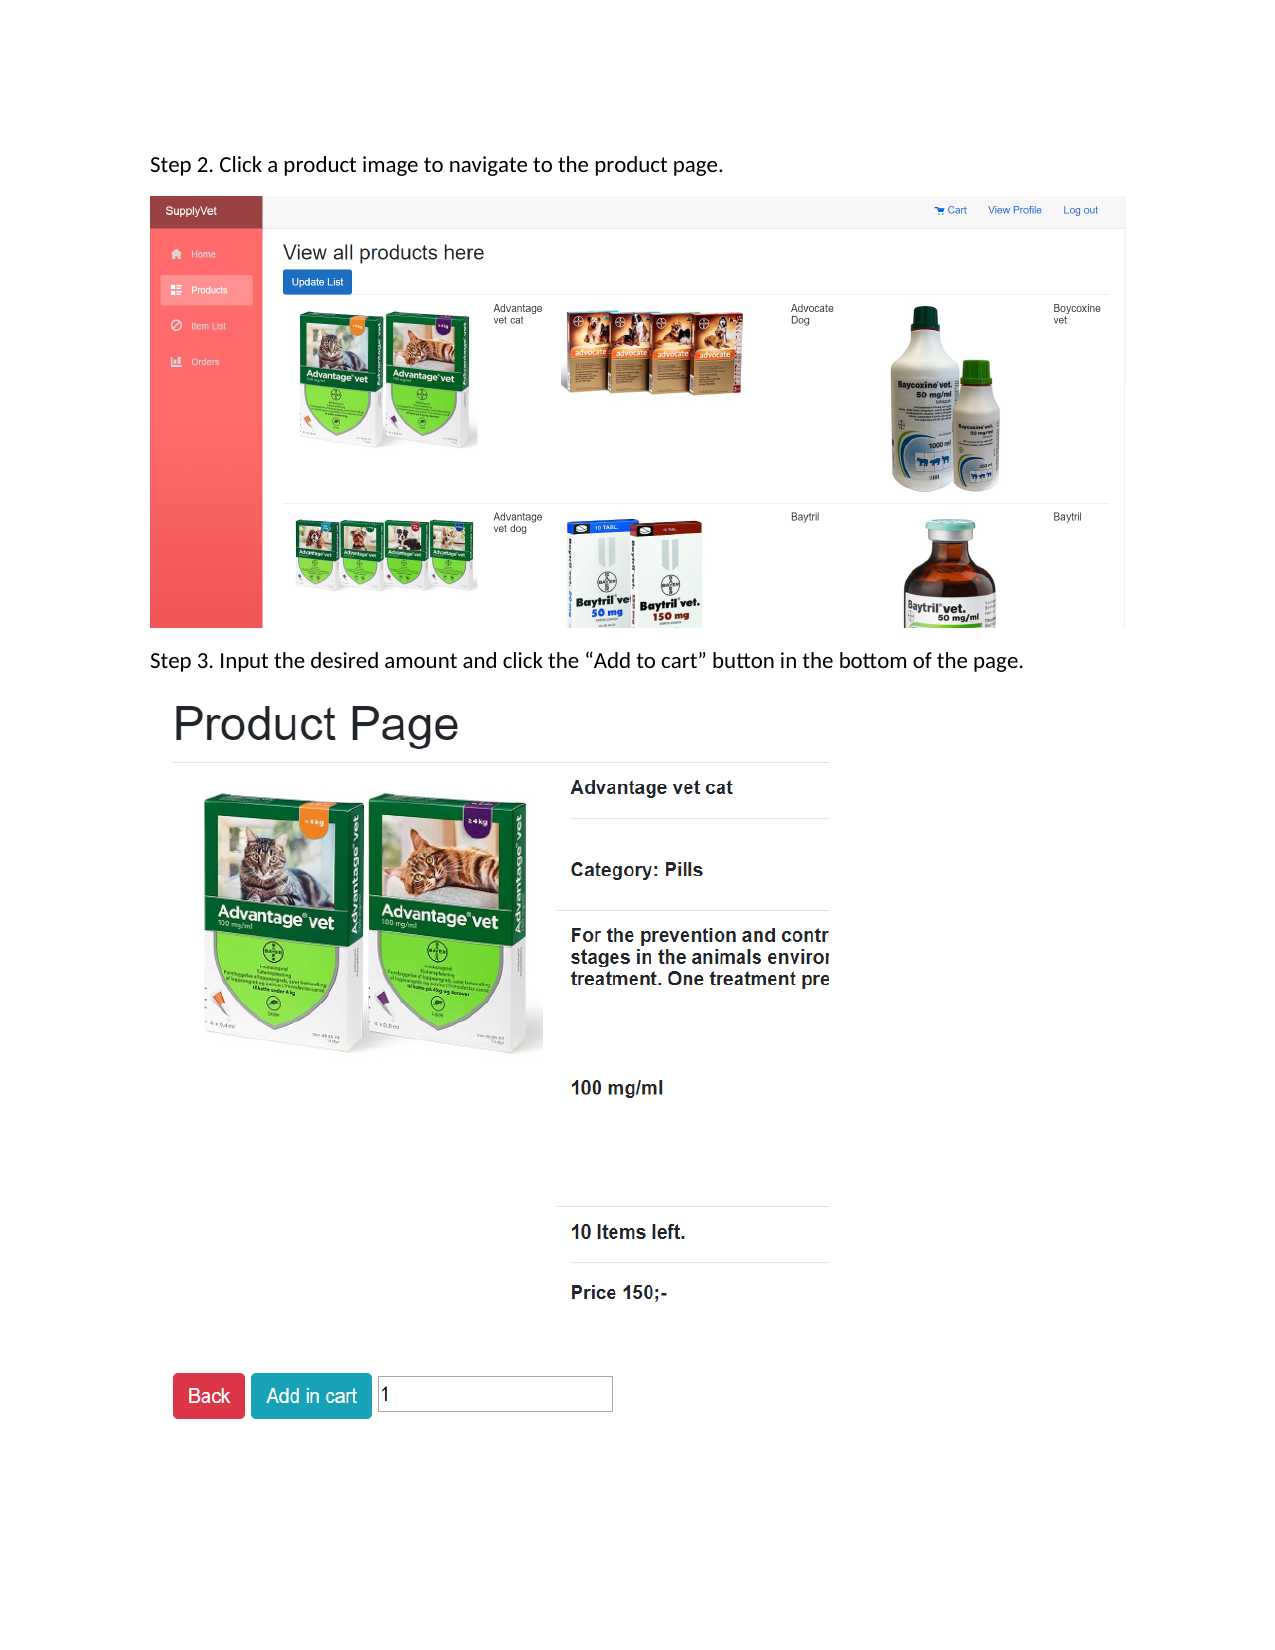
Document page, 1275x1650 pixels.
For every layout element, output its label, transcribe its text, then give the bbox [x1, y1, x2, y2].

picture [150, 693, 829, 1423]
picture [150, 196, 1125, 628]
text Step 2. Click a product image to navigate to the product page. [150, 150, 1125, 178]
text Step 3. Input the desired amount and click the “Add to cart” button in the bottom of the page. [150, 647, 1125, 674]
